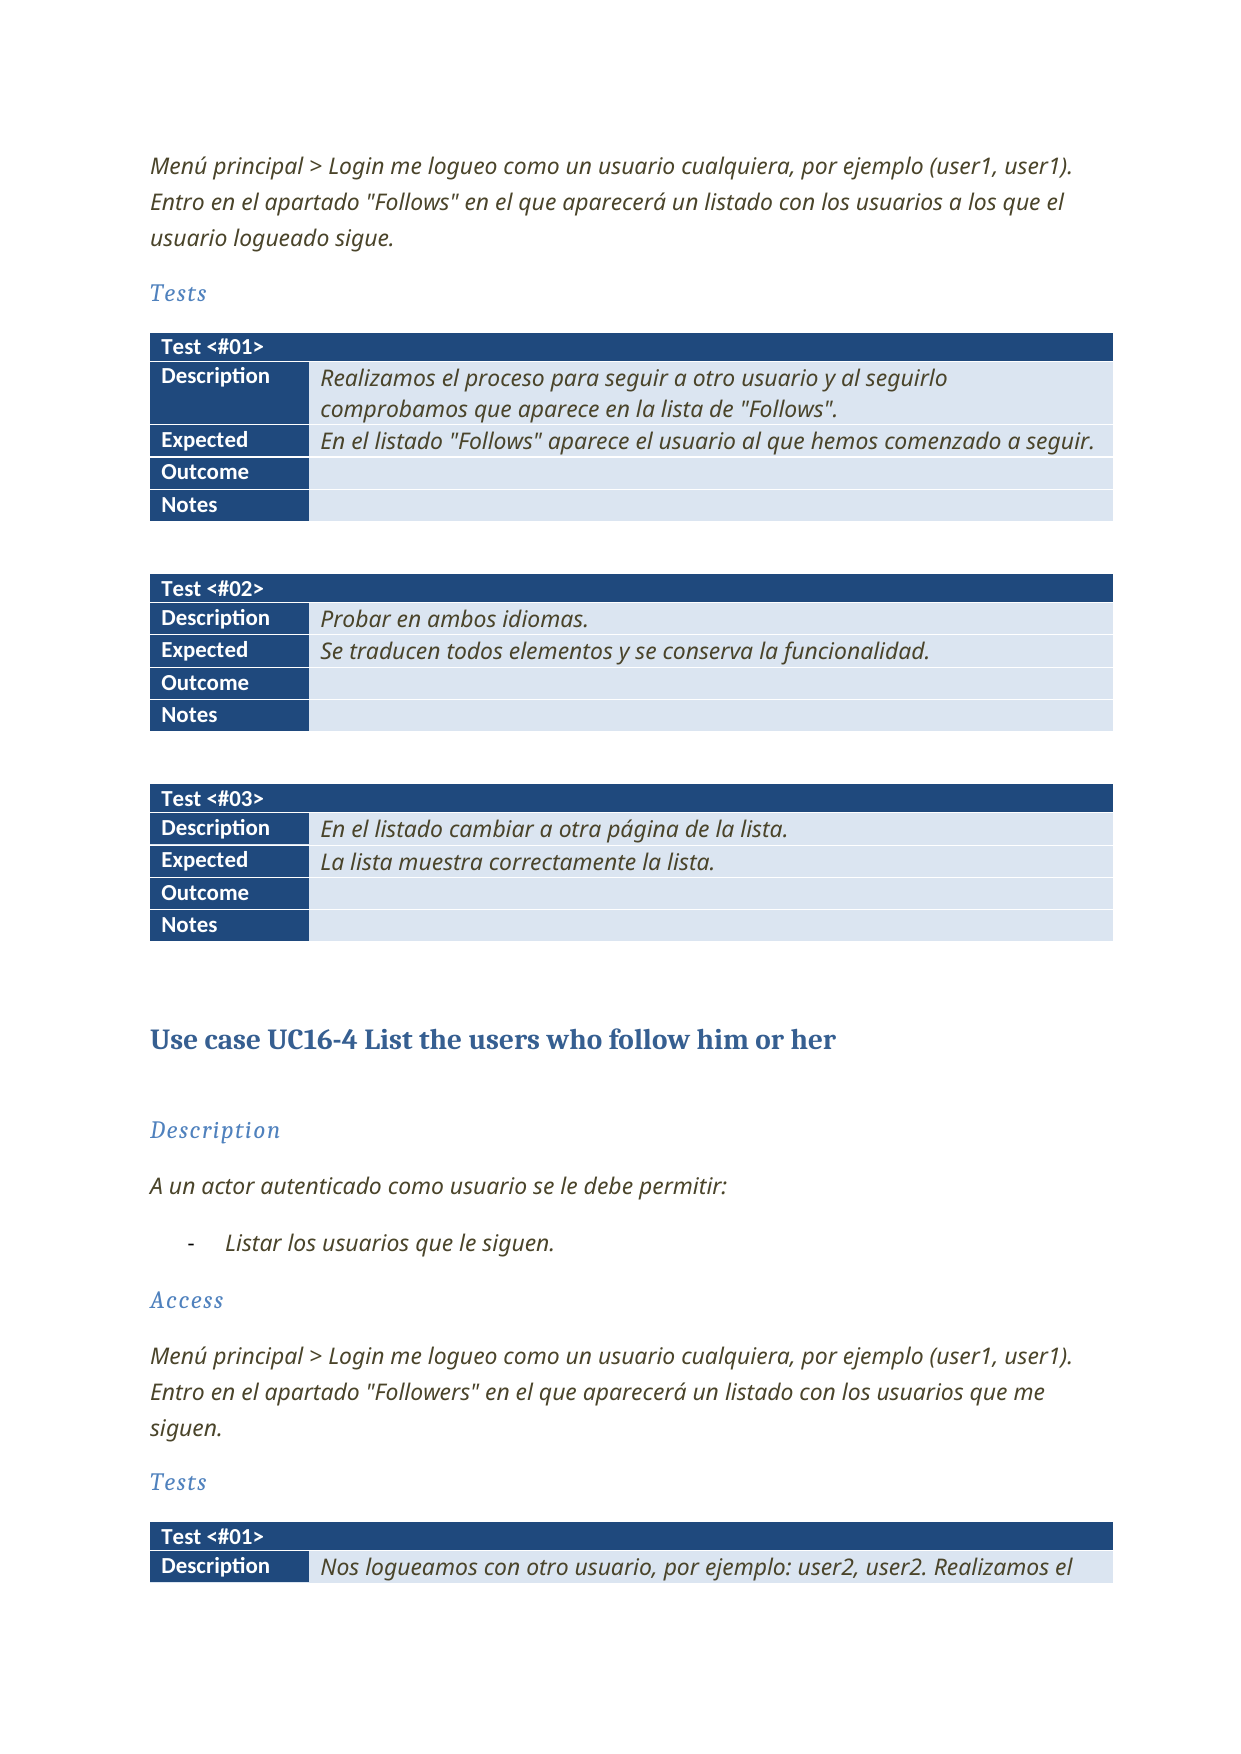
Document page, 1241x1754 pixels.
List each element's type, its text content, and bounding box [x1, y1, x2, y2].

table_cell Outcome [150, 668, 309, 699]
table_cell Outcome [150, 458, 309, 489]
table_cell Notes [150, 490, 309, 521]
subtitle Use case UC16-4 List the users who follow him or her [150, 1023, 1090, 1057]
table_cell [309, 458, 1113, 489]
table_cell Expected [150, 846, 309, 877]
table_cell Description [150, 362, 309, 424]
table_cell Notes [150, 700, 309, 731]
table_cell Expected [150, 425, 309, 456]
text Menú principal > Login me logueo como un usuario cualquiera, por ejemplo (user1, user1). Entro en el apartado "Follows" en el que aparecerá un listado con los usuarios a los que el usuario logueado sigue. [150, 150, 1090, 253]
table_cell Realizamos el proceso para seguir a otro usuario y al seguirlo comprobamos que aparece en la lista de "Follows". [309, 362, 1113, 424]
subtitle Tests [150, 1468, 1090, 1497]
table_cell [309, 700, 1113, 731]
text Menú principal > Login me logueo como un usuario cualquiera, por ejemplo (user1, user1). Entro en el apartado "Followers" en el que aparecerá un listado con los usuarios que me siguen. [150, 1340, 1090, 1443]
table_cell [309, 668, 1113, 699]
table_header Test <#01> [150, 1522, 1113, 1550]
table_header Test <#02> [150, 574, 1113, 602]
subtitle A un actor autenticado como usuario se le debe permitir: [150, 1170, 1090, 1201]
table_cell Description [150, 1551, 309, 1582]
subtitle Description [150, 1116, 1090, 1145]
table_header Test <#01> [150, 333, 1113, 361]
table_cell Probar en ambos idiomas. [309, 603, 1113, 634]
table_cell Expected [150, 635, 309, 667]
table_cell [309, 910, 1113, 941]
table_cell Description [150, 813, 309, 844]
table_cell [309, 490, 1113, 521]
table_cell [309, 878, 1113, 909]
table_cell Se traducen todos elementos y se conserva la funcionalidad. [309, 635, 1113, 667]
table_cell Description [150, 603, 309, 634]
table_cell La lista muestra correctamente la lista. [309, 846, 1113, 877]
subtitle Tests [150, 279, 1090, 307]
table_header Test <#03> [150, 784, 1113, 812]
subtitle Access [150, 1286, 1090, 1314]
list Listar los usuarios que le siguen. [187, 1227, 1090, 1258]
table_cell Outcome [150, 878, 309, 909]
table_cell En el listado "Follows" aparece el usuario al que hemos comenzado a seguir. [309, 425, 1113, 456]
table_cell Notes [150, 910, 309, 941]
table_cell En el listado cambiar a otra página de la lista. [309, 813, 1113, 844]
